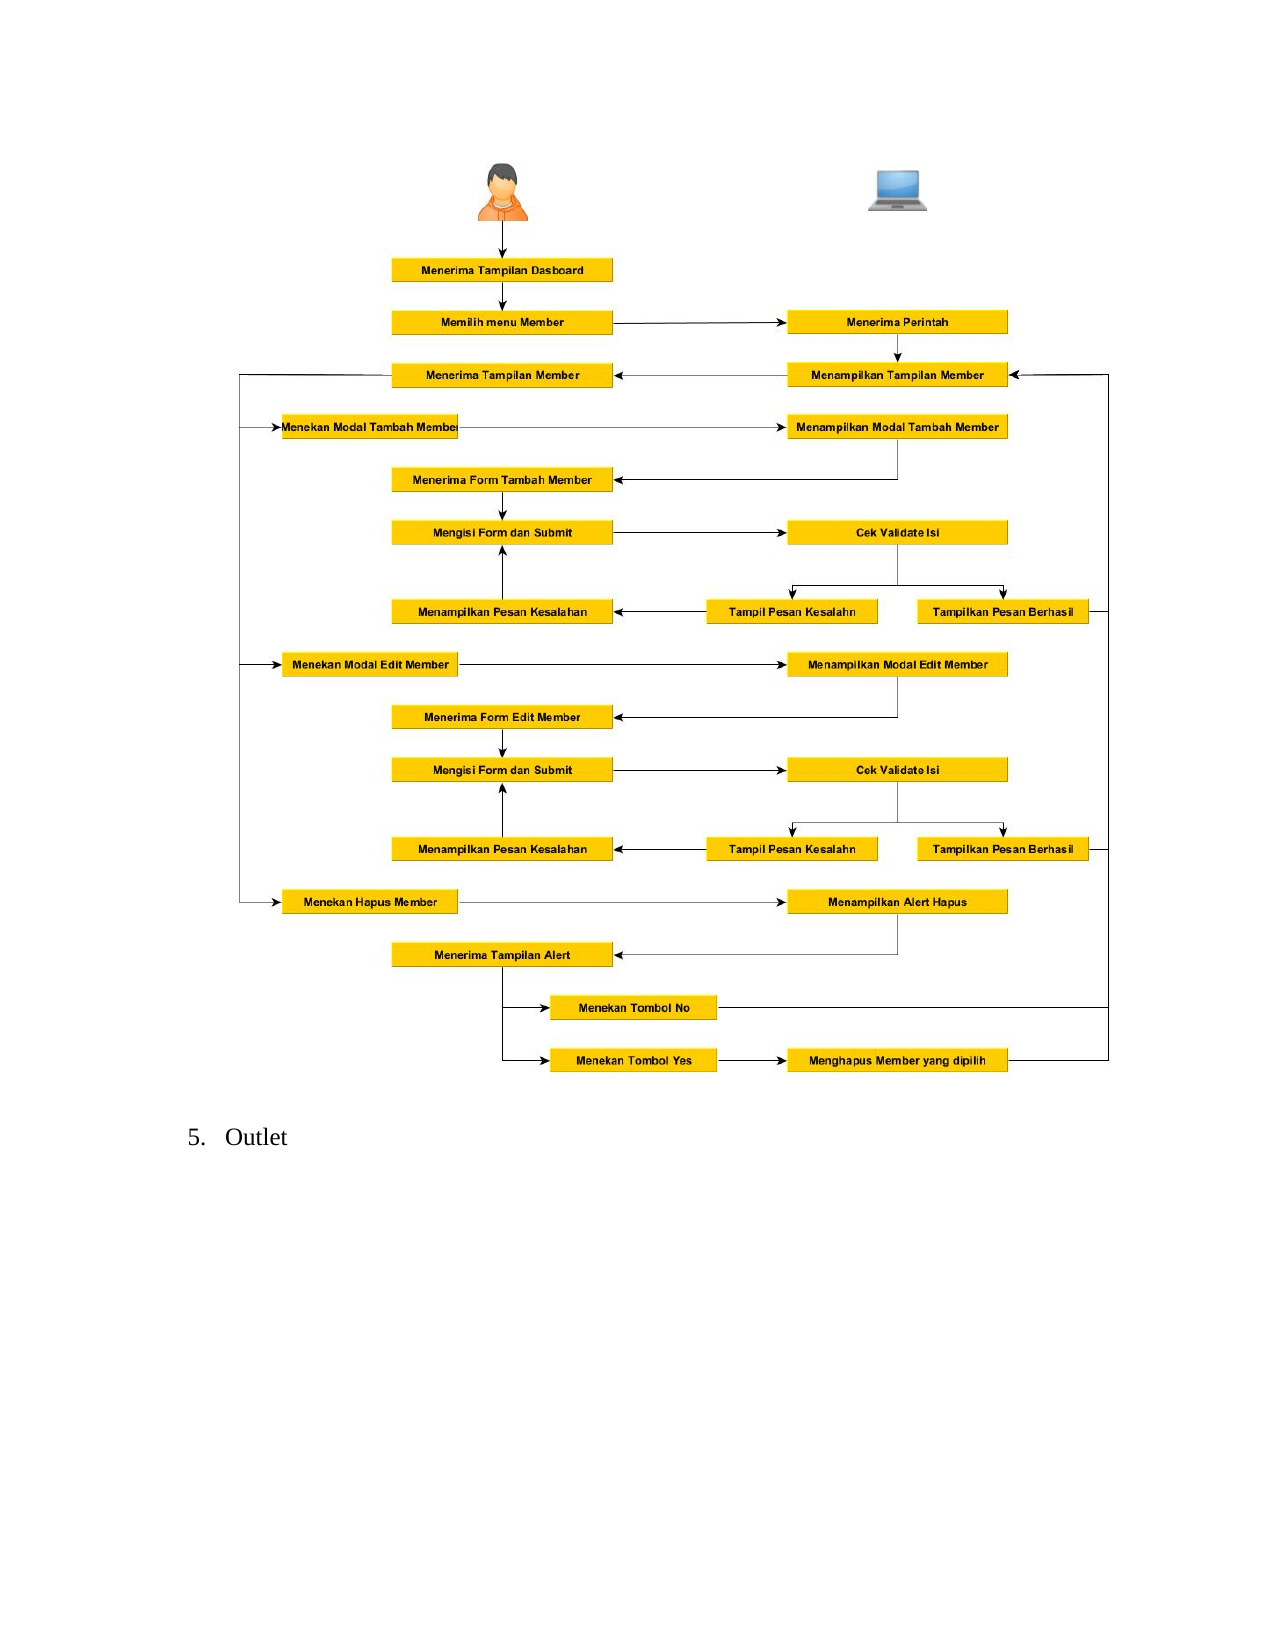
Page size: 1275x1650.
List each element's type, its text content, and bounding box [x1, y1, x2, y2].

picture [225, 150, 1122, 1086]
list Outlet [187, 1122, 1125, 1151]
